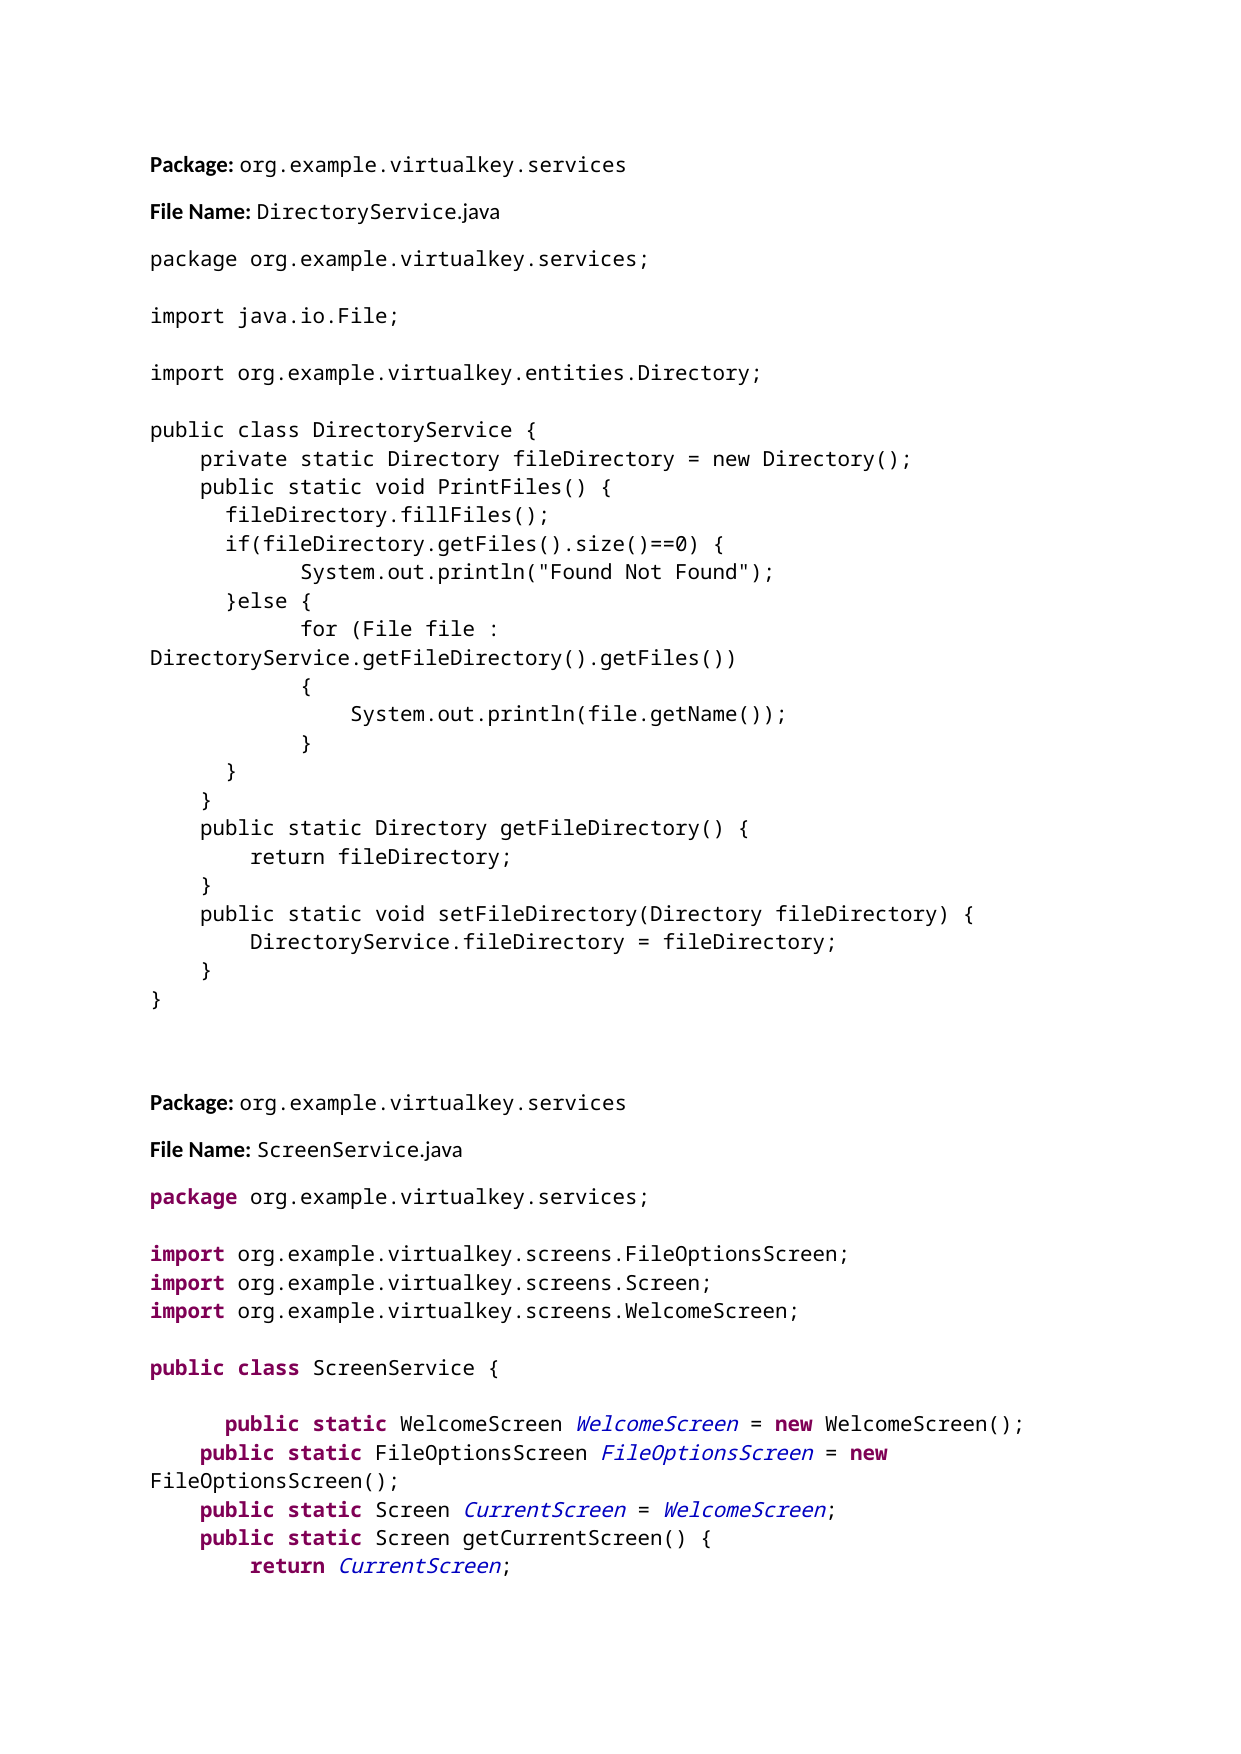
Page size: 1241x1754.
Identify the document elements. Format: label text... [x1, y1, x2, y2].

text return CurrentScreen; [150, 1552, 1090, 1580]
text } [150, 984, 1090, 1012]
text public static WelcomeScreen WelcomeScreen = new WelcomeScreen(); [150, 1409, 1090, 1438]
text fileDirectory.fillFiles(); [150, 501, 1090, 529]
text public class ScreenService { [150, 1353, 1090, 1381]
text } [150, 728, 1090, 756]
text import org.example.virtualkey.screens.FileOptionsScreen; [150, 1239, 1090, 1268]
text private static Directory fileDirectory = new Directory(); [150, 444, 1090, 472]
text package org.example.virtualkey.services; [150, 244, 1090, 273]
text } [150, 756, 1090, 785]
text public static Screen CurrentScreen = WelcomeScreen; [150, 1495, 1090, 1523]
text public static Directory getFileDirectory() { [150, 813, 1090, 842]
text } [150, 785, 1090, 813]
text import org.example.virtualkey.screens.Screen; [150, 1268, 1090, 1296]
text File Name: DirectoryService.java [150, 197, 1090, 226]
text }else { [150, 586, 1090, 614]
text public static void PrintFiles() { [150, 472, 1090, 501]
text package org.example.virtualkey.services; [150, 1182, 1090, 1211]
text public static void setFileDirectory(Directory fileDirectory) { [150, 899, 1090, 927]
text Package: org.example.virtualkey.services [150, 1088, 1090, 1116]
text System.out.println("Found Not Found"); [150, 557, 1090, 586]
text DirectoryService.fileDirectory = fileDirectory; [150, 927, 1090, 956]
text import org.example.virtualkey.screens.WelcomeScreen; [150, 1296, 1090, 1324]
text import java.io.File; [150, 301, 1090, 330]
text if(fileDirectory.getFiles().size()==0) { [150, 529, 1090, 557]
text public class DirectoryService { [150, 415, 1090, 444]
text { [150, 671, 1090, 699]
text Package: org.example.virtualkey.services [150, 150, 1090, 178]
text } [150, 956, 1090, 984]
text public static FileOptionsScreen FileOptionsScreen = new FileOptionsScreen(); [150, 1438, 1090, 1495]
text import org.example.virtualkey.entities.Directory; [150, 358, 1090, 387]
text File Name: ScreenService.java [150, 1135, 1090, 1163]
text return fileDirectory; [150, 842, 1090, 870]
text for (File file : DirectoryService.getFileDirectory().getFiles()) [150, 614, 1090, 671]
text } [150, 870, 1090, 899]
text public static Screen getCurrentScreen() { [150, 1523, 1090, 1552]
text System.out.println(file.getName()); [150, 699, 1090, 728]
